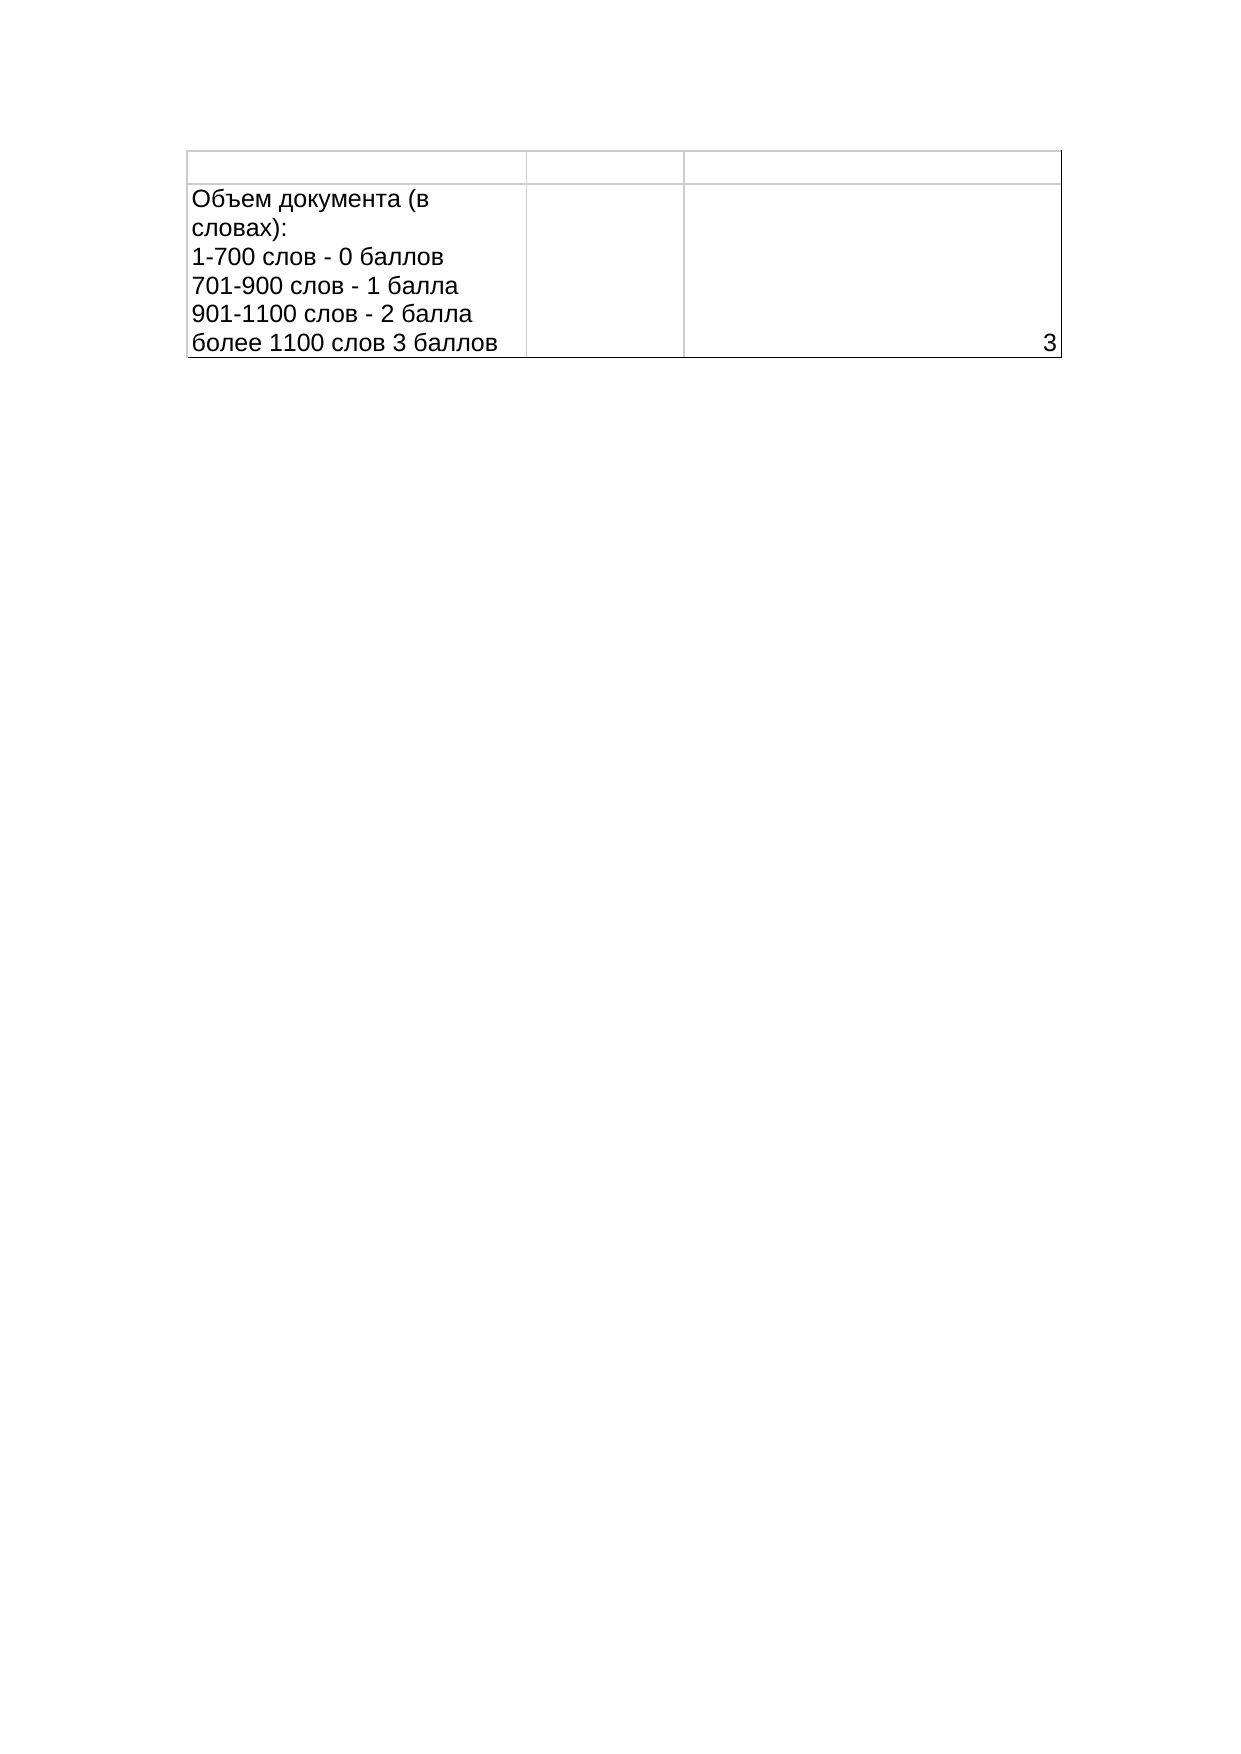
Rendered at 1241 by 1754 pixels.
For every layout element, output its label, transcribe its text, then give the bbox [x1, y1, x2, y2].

table_header [527, 152, 683, 183]
table_cell 3 [685, 185, 1061, 357]
table_header [188, 152, 526, 183]
table_header [685, 152, 1061, 183]
table_cell [527, 185, 683, 357]
table_cell Объем документа (в словах): 1-700 слов - 0 баллов 701-900 слов - 1 балла 901-1100 слов - 2 балла более 1100 слов 3 баллов [188, 185, 526, 357]
